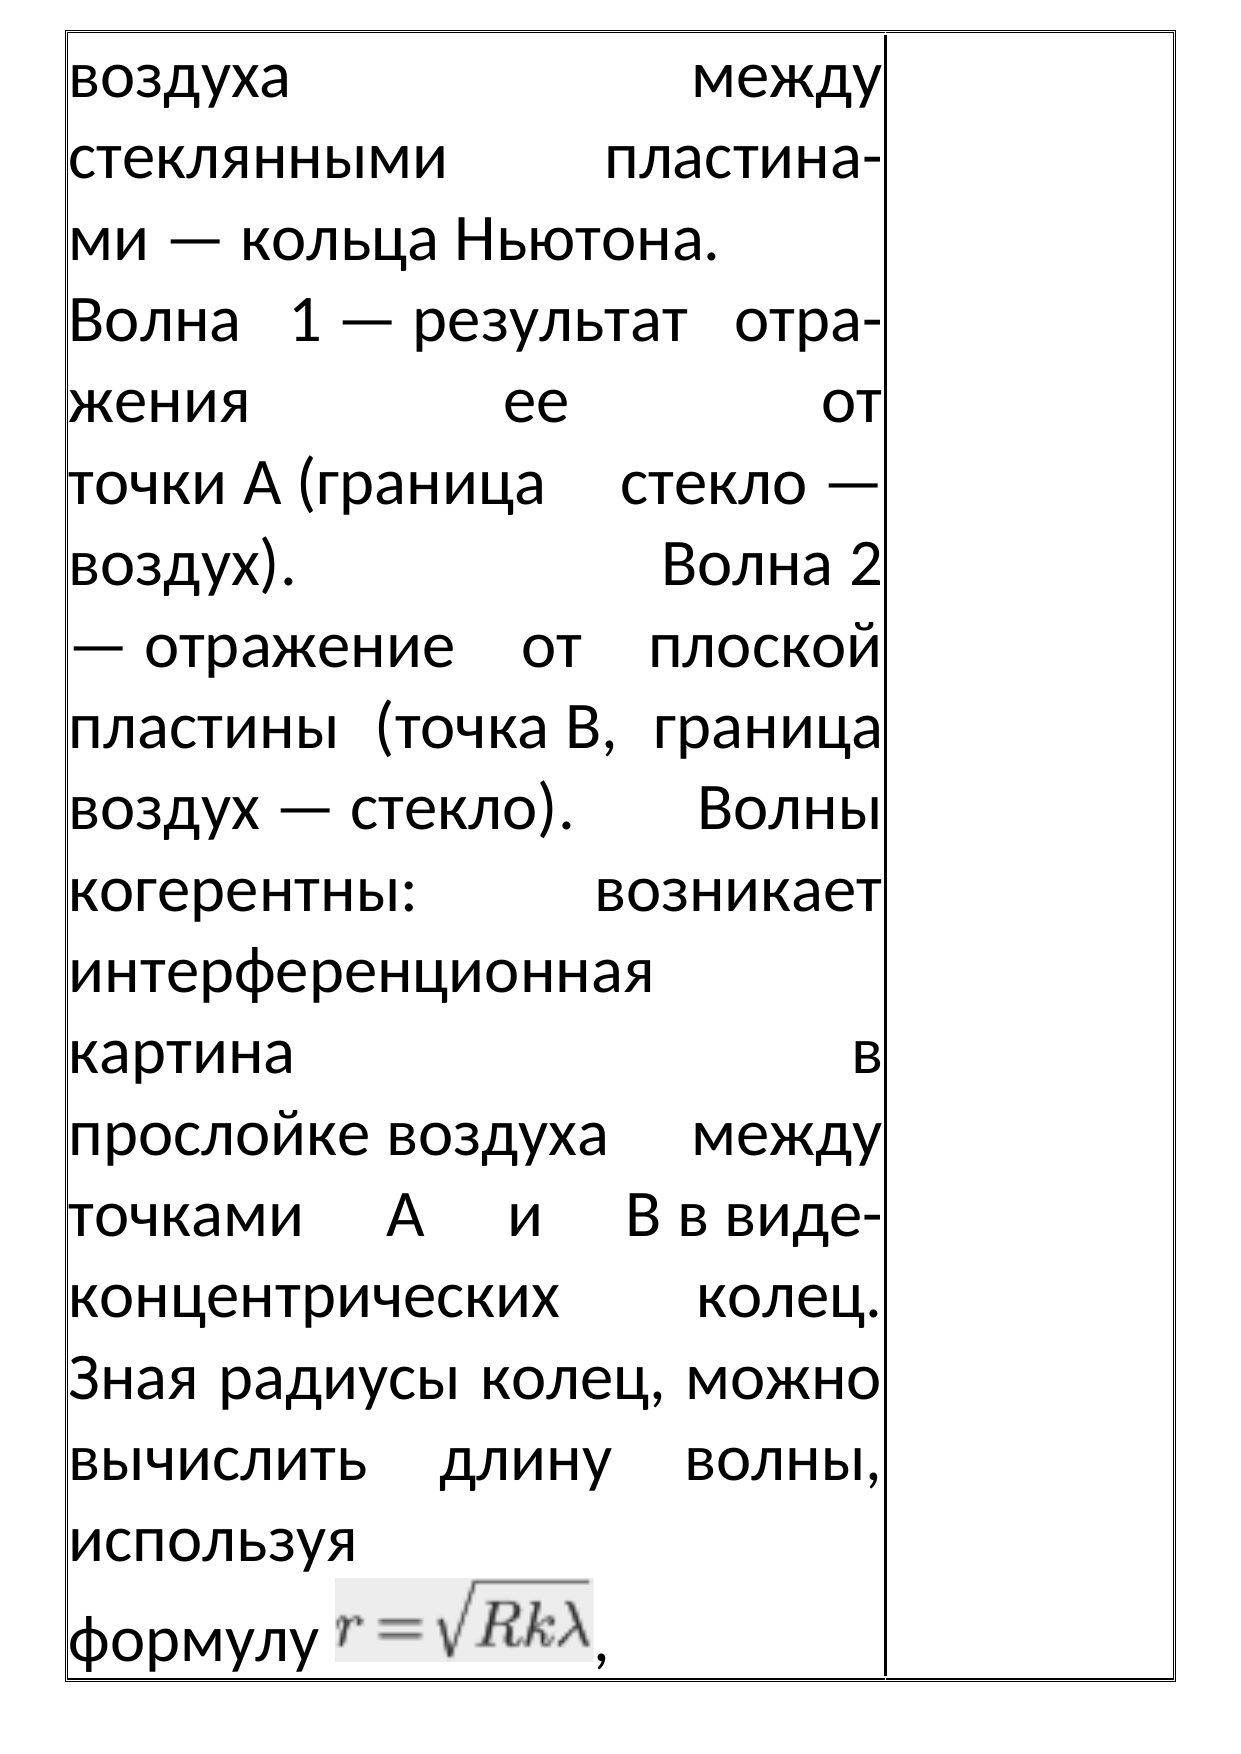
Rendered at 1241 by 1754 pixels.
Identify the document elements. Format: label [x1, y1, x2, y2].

table_header [885, 33, 1173, 1678]
picture [335, 1578, 594, 1662]
table_header [68, 33, 885, 1678]
